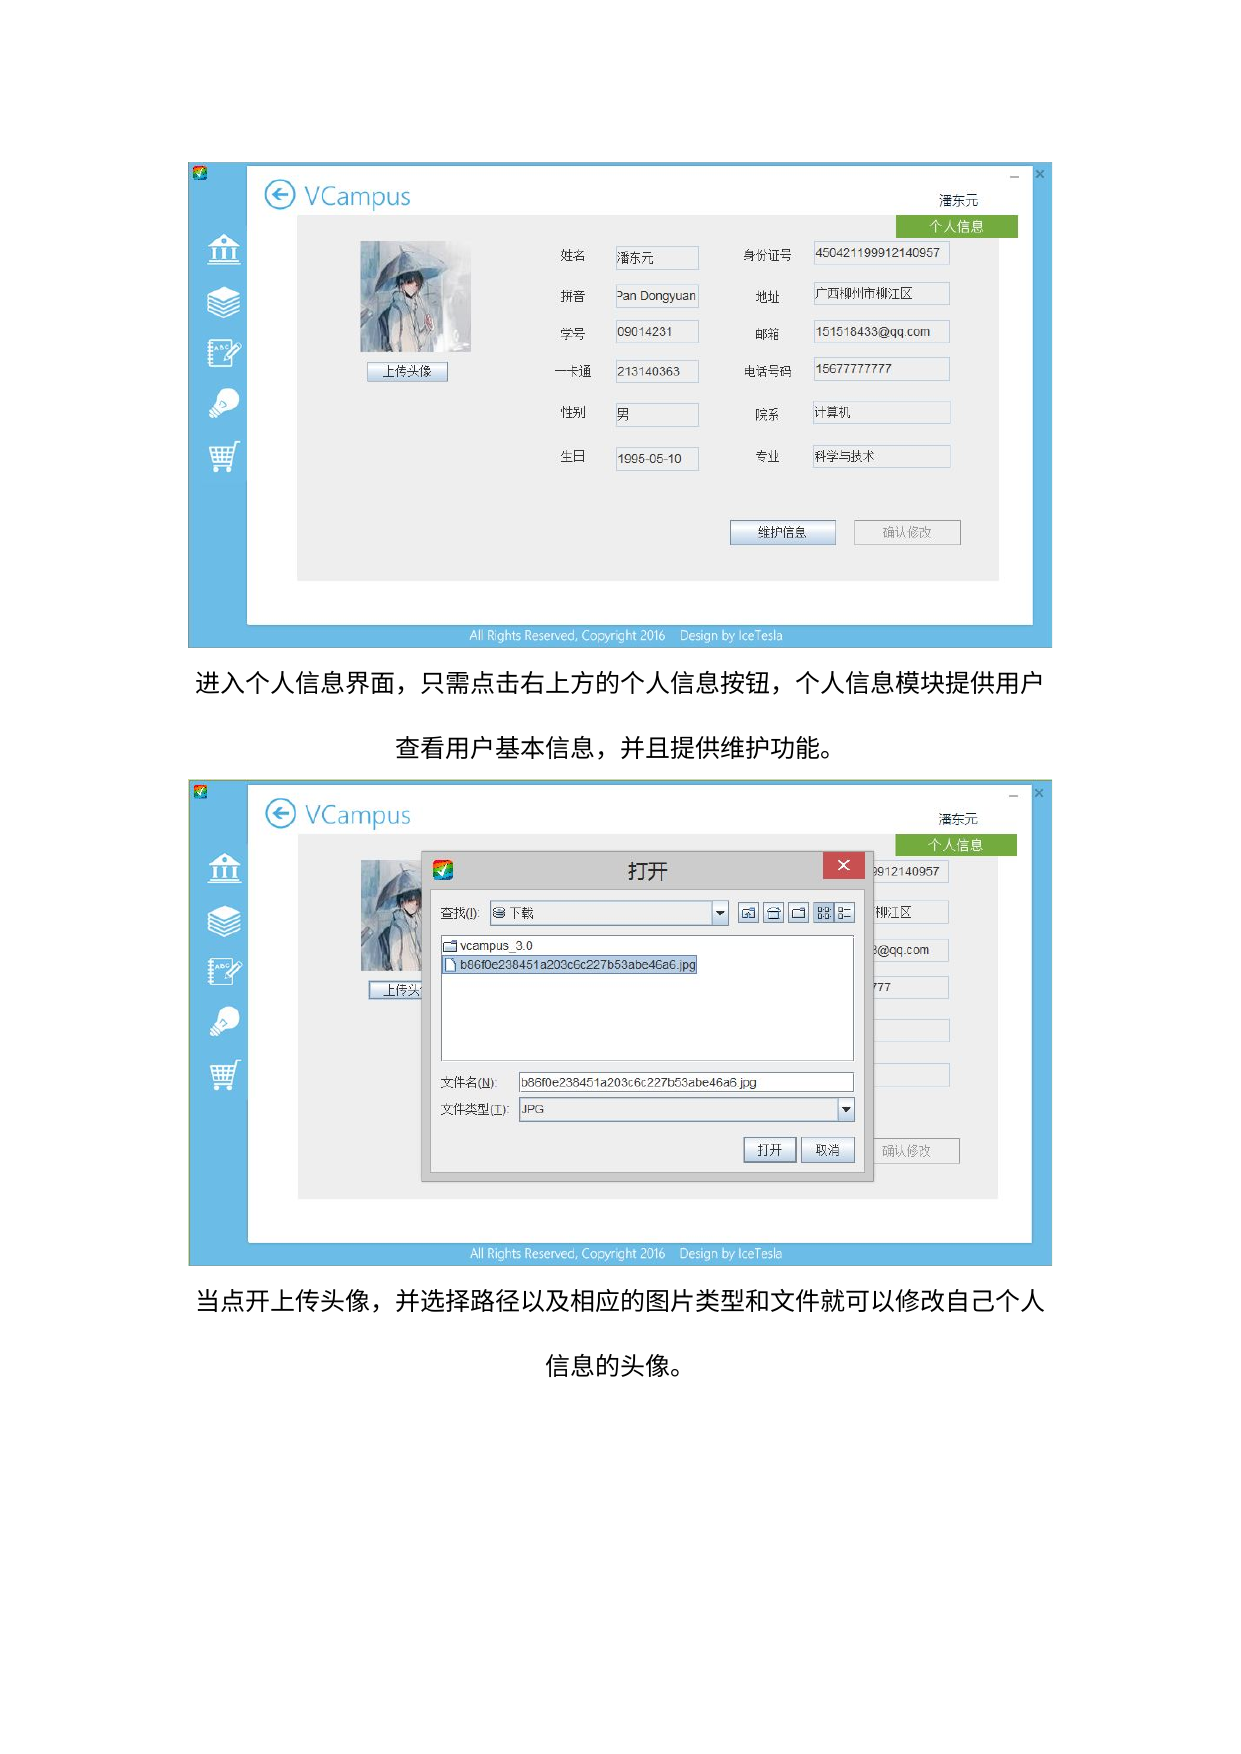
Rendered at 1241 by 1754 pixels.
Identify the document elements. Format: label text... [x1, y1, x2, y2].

text 当点开上传头像，并选择路径以及相应的图片类型和文件就可以修改自己个人信息的头像。 [187, 1267, 1053, 1397]
text 进入个人信息界面，只需点击右上方的个人信息按钮，个人信息模块提供用户查看用户基本信息，并且提供维护功能。 [187, 649, 1053, 779]
picture [188, 779, 1053, 1266]
picture [188, 162, 1053, 648]
